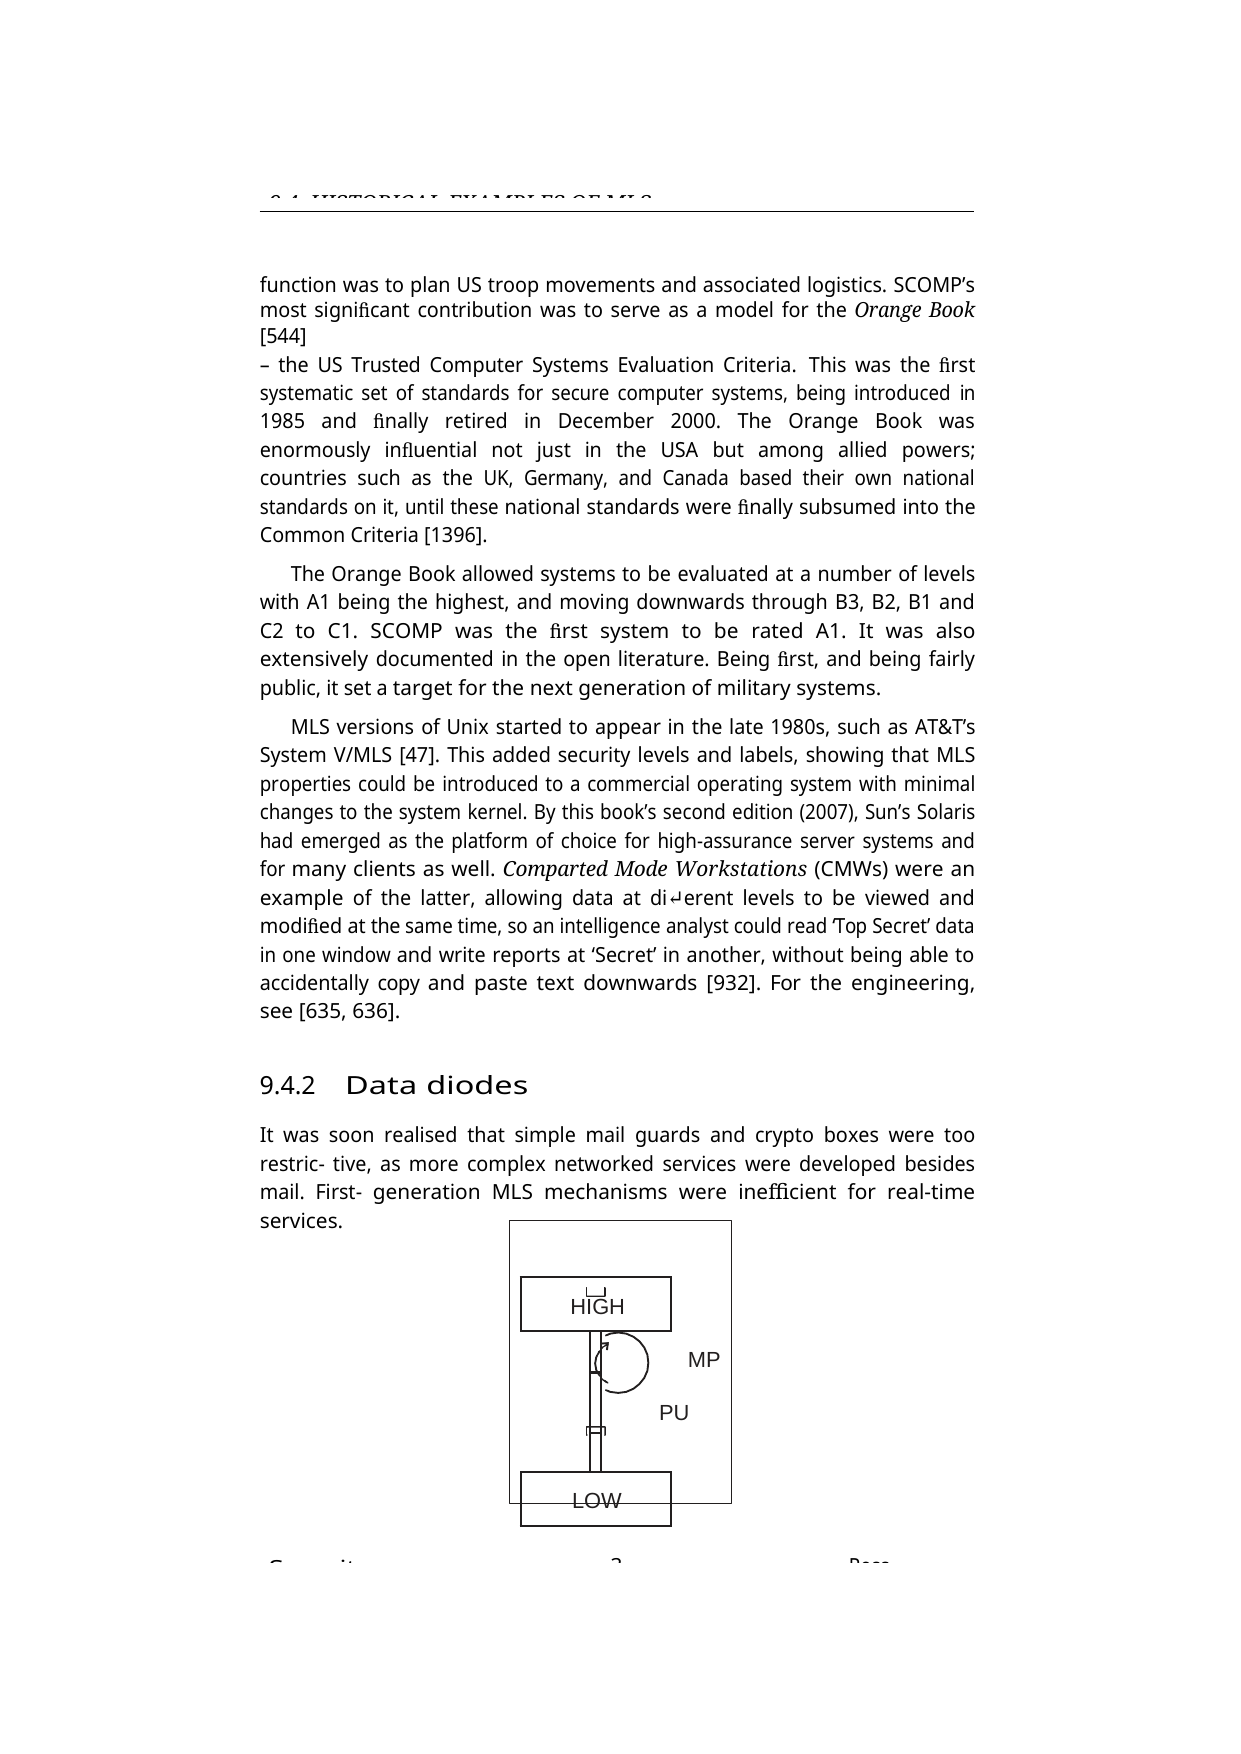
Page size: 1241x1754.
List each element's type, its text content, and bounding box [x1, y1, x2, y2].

table_cell [521, 1332, 589, 1471]
table_cell PU [602, 1332, 671, 1471]
text It was soon realised that simple mail guards and crypto boxes were too restric- tive, as more complex networked services were developed besides mail. First- generation MLS mechanisms were ineﬃcient for real-time services. [259, 1120, 975, 1234]
table_cell [591, 1332, 600, 1371]
subtitle Data diodes [259, 1067, 1065, 1101]
table_cell [591, 1374, 600, 1432]
text MLS versions of Unix started to appear in the late 1980s, such as AT&T’s System V/MLS [47]. This added security levels and labels, showing that MLS properties could be introduced to a commercial operating system with minimal changes to the system kernel. By this book’s second edition (2007), Sun’s Solaris had emerged as the platform of choice for high-assurance server systems and for many clients as well. Comparted Mode Workstations (CMWs) were an example of the latter, allowing data at di↵erent levels to be viewed and modiﬁed at the same time, so an intelligence analyst could read ‘Top Secret’ data in one window and write reports at ‘Secret’ in another, without being able to accidentally copy and paste text downwards [932]. For the engineering, see [635, 636]. [259, 712, 975, 1025]
text The Orange Book allowed systems to be evaluated at a number of levels with A1 being the highest, and moving downwards through B3, B2, B1 and C2 to C1. SCOMP was the ﬁrst system to be rated A1. It was also extensively documented in the open literature. Being ﬁrst, and being fairly public, it set a target for the next generation of military systems. [259, 559, 975, 701]
table_cell LOW [522, 1473, 670, 1525]
text – the US Trusted Computer Systems Evaluation Criteria. This was the ﬁrst systematic set of standards for secure computer systems, being introduced in 1985 and ﬁnally retired in December 2000. The Orange Book was enormously inﬂuential not just in the USA but among allied powers; countries such as the UK, Germany, and Canada based their own national standards on it, until these national standards were ﬁnally subsumed into the Common Criteria [1396]. [259, 350, 975, 549]
table_header HIGH [522, 1278, 670, 1330]
text function was to plan US troop movements and associated logistics. SCOMP’s most signiﬁcant contribution was to serve as a model for the Orange Book [544] [259, 271, 975, 350]
table_cell [591, 1434, 600, 1471]
